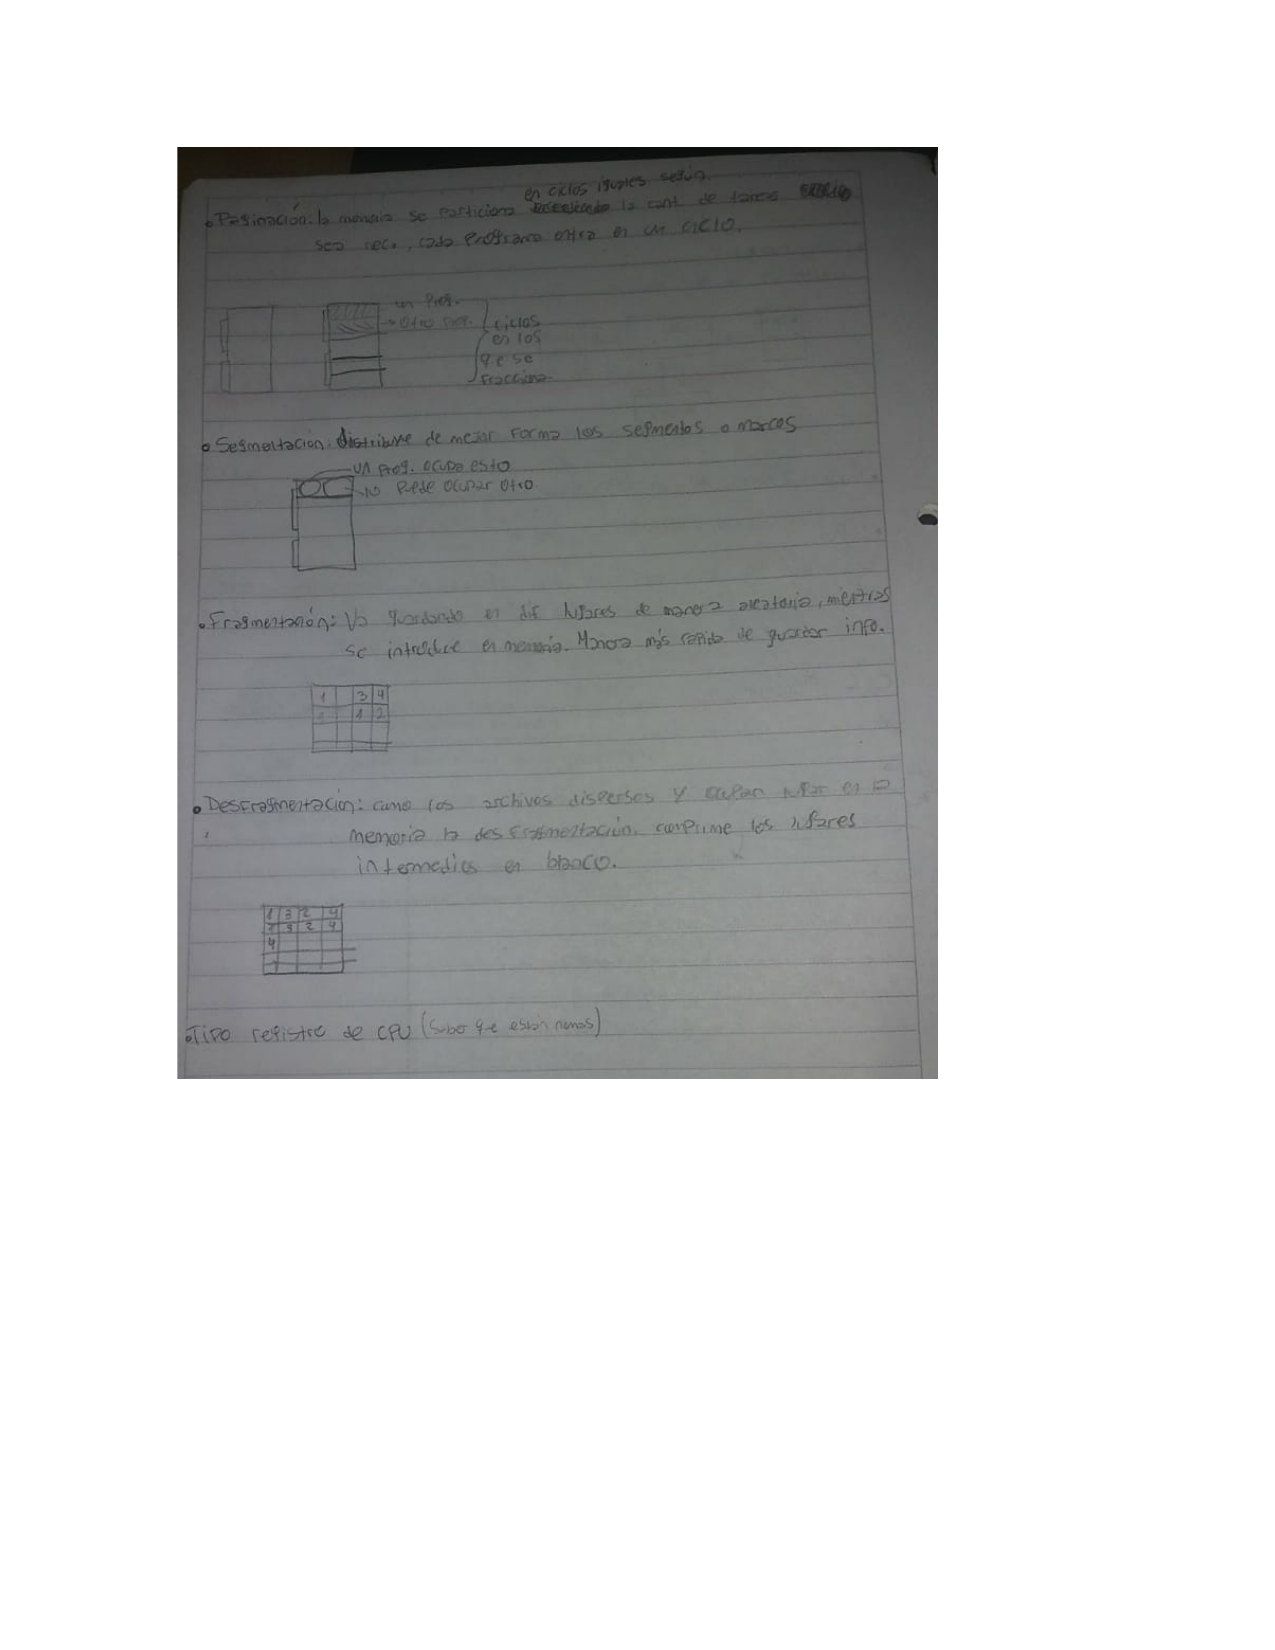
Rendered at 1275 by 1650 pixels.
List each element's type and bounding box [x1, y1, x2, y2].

picture [177, 147, 938, 1079]
